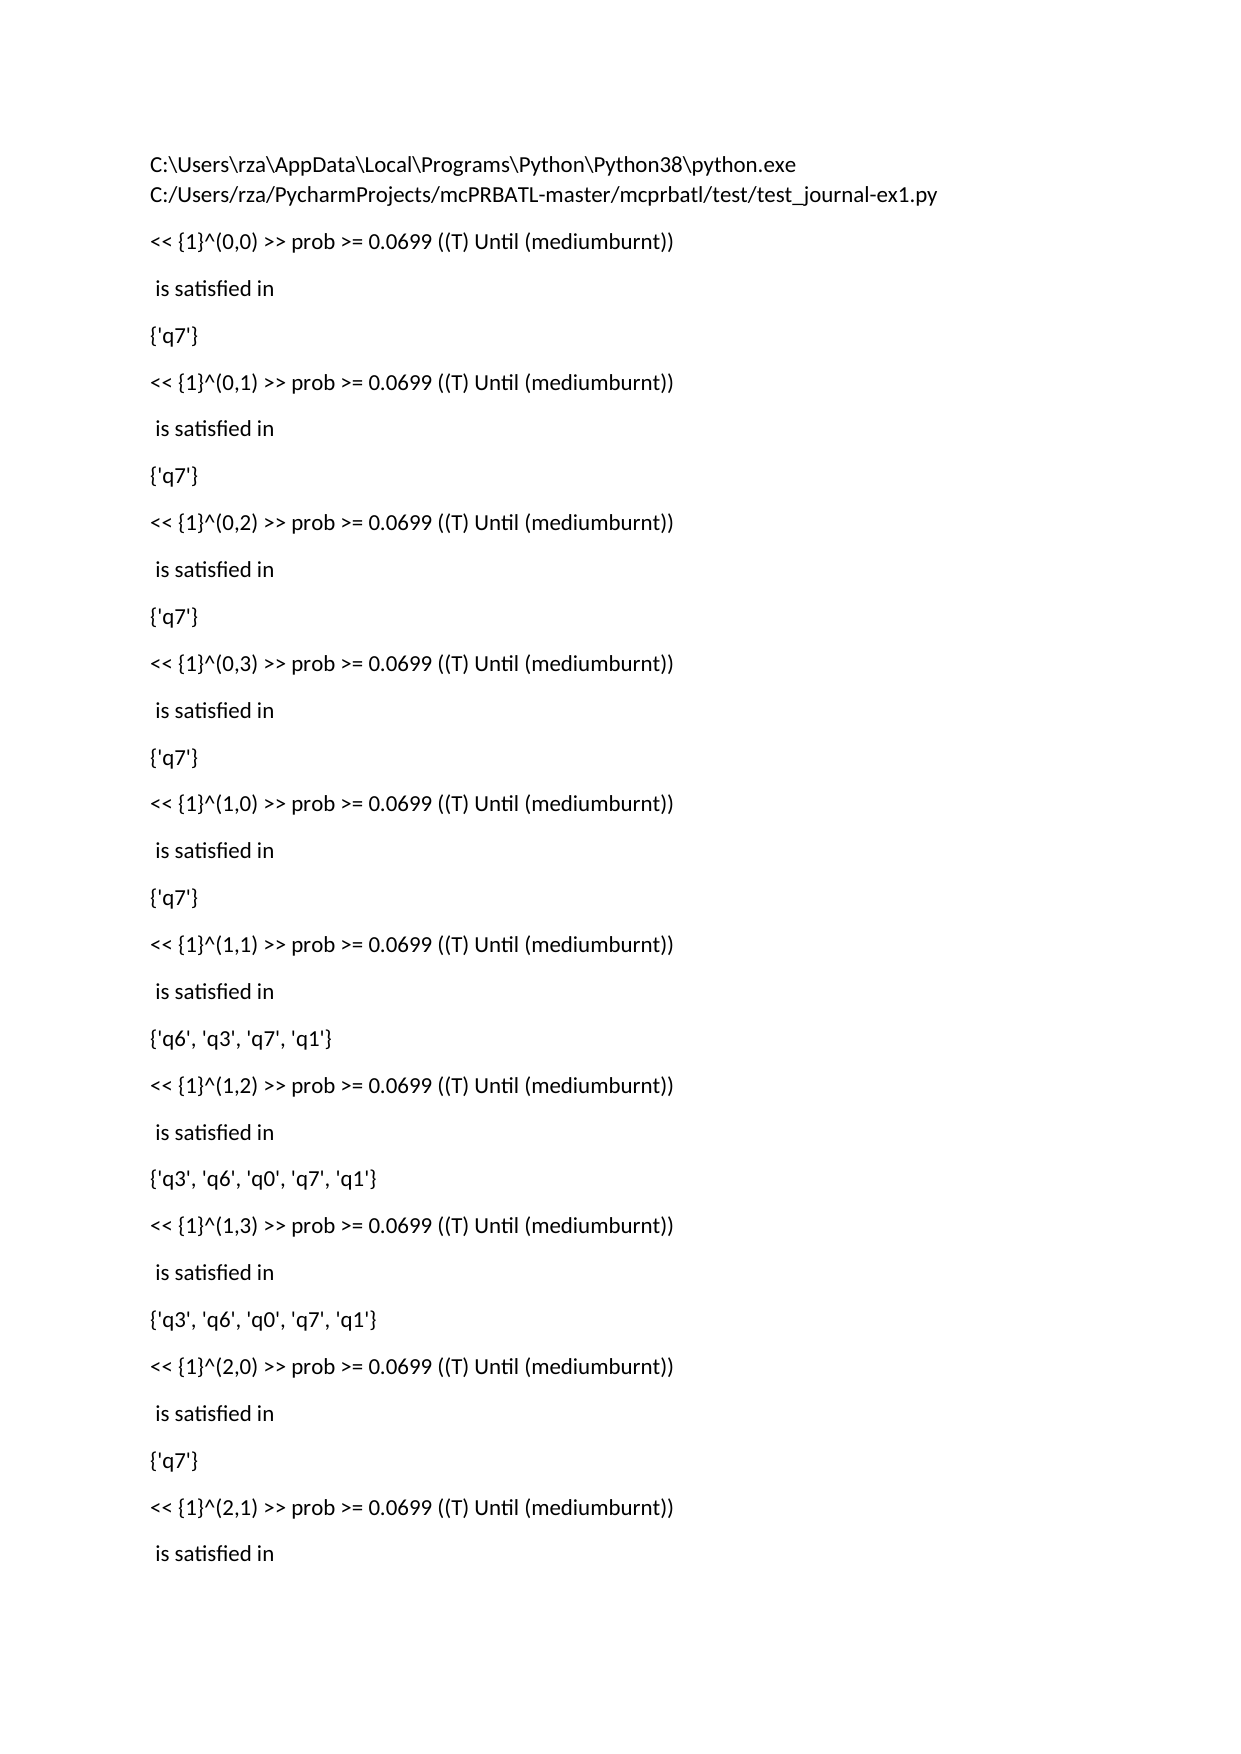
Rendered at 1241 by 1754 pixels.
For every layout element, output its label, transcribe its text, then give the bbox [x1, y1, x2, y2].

text {'q3', 'q6', 'q0', 'q7', 'q1'} [150, 1305, 1090, 1333]
text {'q7'} [150, 461, 1090, 489]
text C:\Users\rza\AppData\Local\Programs\Python\Python38\python.exe C:/Users/rza/PycharmProjects/mcPRBATL-master/mcprbatl/test/test_journal-ex1.py [150, 150, 1090, 208]
text << {1}^(1,3) >> prob >= 0.0699 ((T) Until (mediumburnt)) [150, 1211, 1090, 1239]
text is satisfied in [150, 555, 1090, 583]
text is satisfied in [150, 836, 1090, 864]
text {'q7'} [150, 602, 1090, 630]
text {'q7'} [150, 743, 1090, 771]
text << {1}^(2,0) >> prob >= 0.0699 ((T) Until (mediumburnt)) [150, 1352, 1090, 1380]
text {'q7'} [150, 1446, 1090, 1474]
text << {1}^(0,1) >> prob >= 0.0699 ((T) Until (mediumburnt)) [150, 368, 1090, 396]
text is satisfied in [150, 414, 1090, 443]
text << {1}^(0,0) >> prob >= 0.0699 ((T) Until (mediumburnt)) [150, 227, 1090, 255]
text is satisfied in [150, 1399, 1090, 1427]
text is satisfied in [150, 977, 1090, 1005]
text << {1}^(0,3) >> prob >= 0.0699 ((T) Until (mediumburnt)) [150, 649, 1090, 677]
text << {1}^(2,1) >> prob >= 0.0699 ((T) Until (mediumburnt)) [150, 1493, 1090, 1521]
text << {1}^(1,1) >> prob >= 0.0699 ((T) Until (mediumburnt)) [150, 930, 1090, 958]
text is satisfied in [150, 1118, 1090, 1146]
text is satisfied in [150, 696, 1090, 724]
text {'q6', 'q3', 'q7', 'q1'} [150, 1024, 1090, 1052]
text is satisfied in [150, 274, 1090, 302]
text << {1}^(1,2) >> prob >= 0.0699 ((T) Until (mediumburnt)) [150, 1071, 1090, 1099]
text is satisfied in [150, 1539, 1090, 1568]
text << {1}^(1,0) >> prob >= 0.0699 ((T) Until (mediumburnt)) [150, 789, 1090, 818]
text {'q7'} [150, 321, 1090, 349]
text {'q3', 'q6', 'q0', 'q7', 'q1'} [150, 1164, 1090, 1193]
text {'q7'} [150, 883, 1090, 911]
text is satisfied in [150, 1258, 1090, 1286]
text << {1}^(0,2) >> prob >= 0.0699 ((T) Until (mediumburnt)) [150, 508, 1090, 536]
